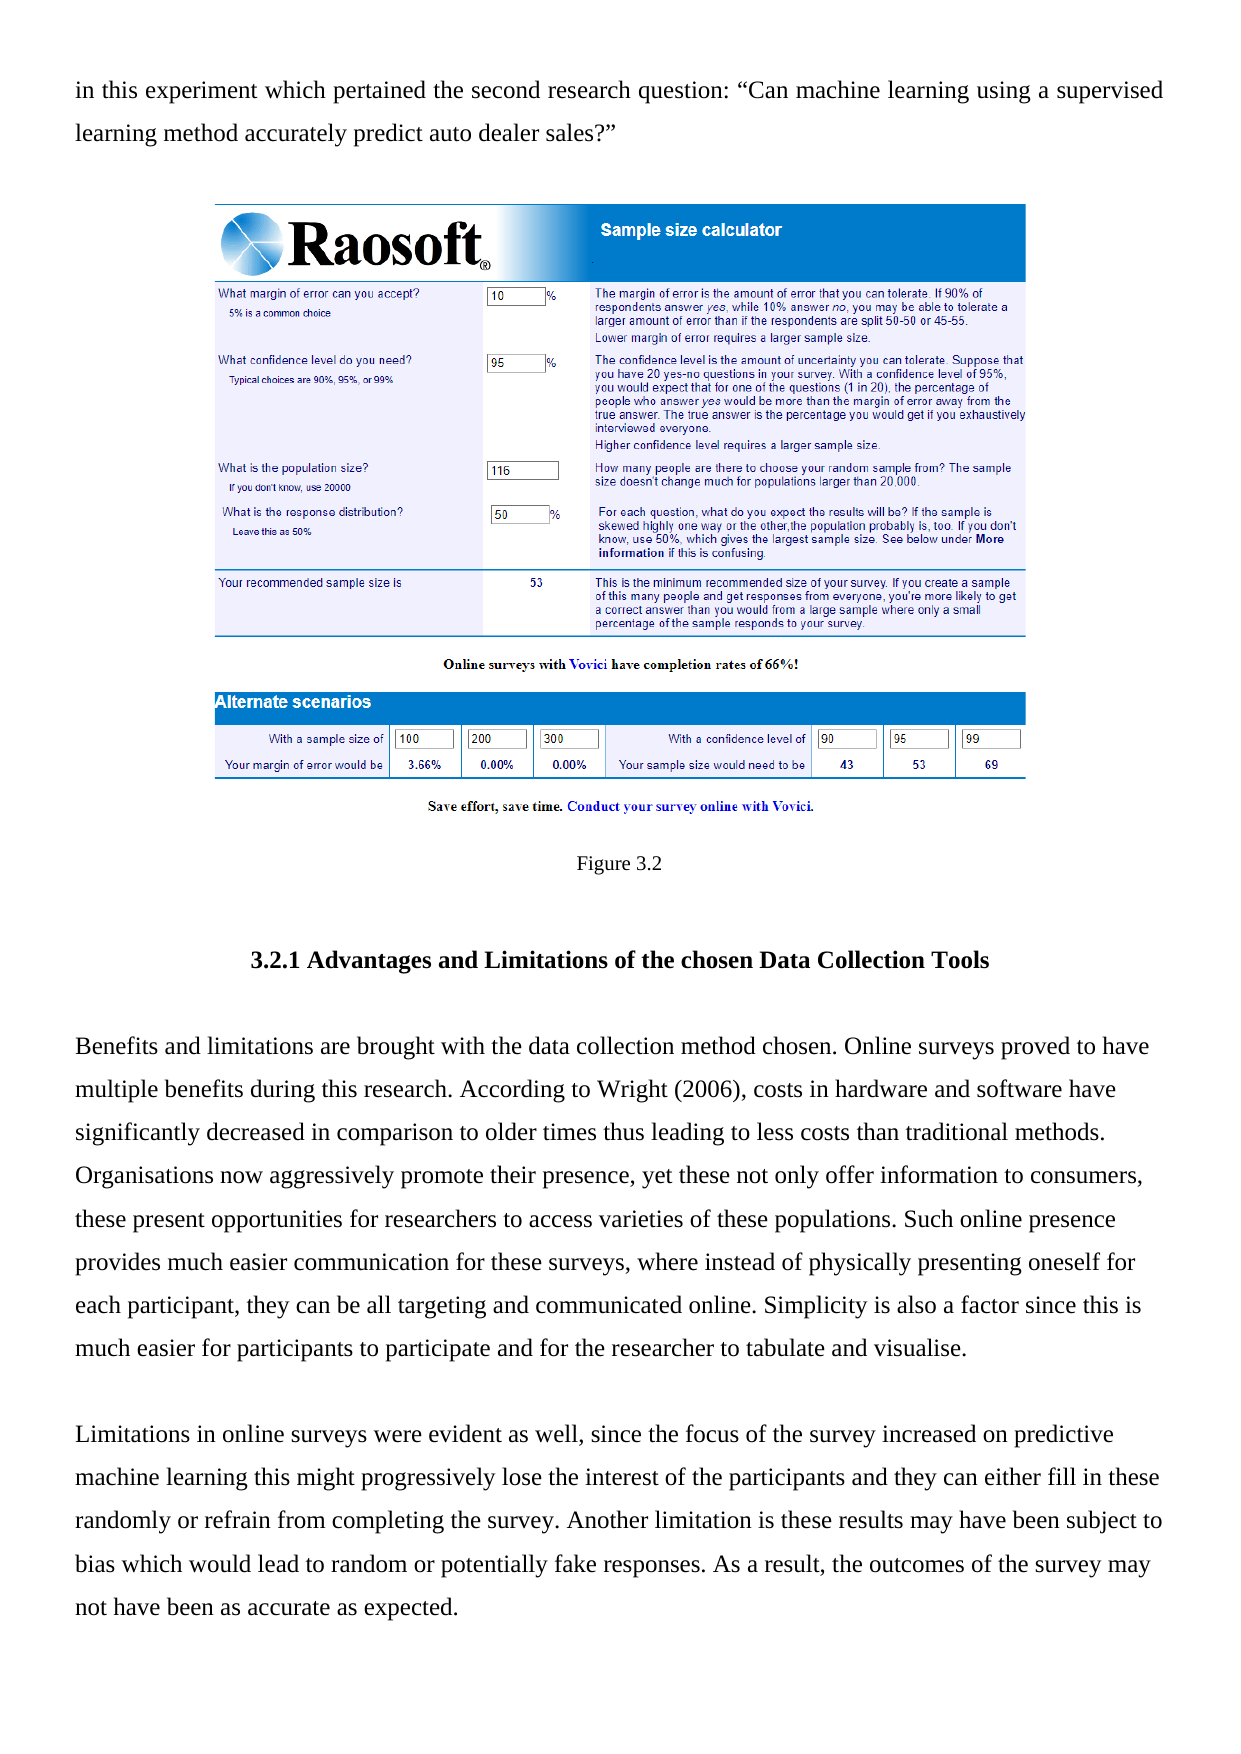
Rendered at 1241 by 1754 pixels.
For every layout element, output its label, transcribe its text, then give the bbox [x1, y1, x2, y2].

text Benefits and limitations are brought with the data collection method chosen. Online surveys proved to have multiple benefits during this research. According to Wright (2006), costs in hardware and software have significantly decreased in comparison to older times thus leading to less costs than traditional methods. Organisations now aggressively promote their presence, yet these not only offer information to consumers, these present opportunities for researchers to access varieties of these populations. Such online presence provides much easier communication for these surveys, where instead of physically presenting oneself for each participant, they can be all targeting and communicated online. Simplicity is also a factor since this is much easier for participants to participate and for the researcher to tabulate and visualise. [75, 1031, 1165, 1362]
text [75, 75, 1165, 147]
text 3.2.1 Advantages and Limitations of the chosen Data Collection Tools [75, 945, 1165, 974]
text Limitations in online surveys were evident as well, since the focus of the survey increased on predictive machine learning this might progressively lose the interest of the participants and they can either fill in these randomly or refrain from completing the survey. Another limitation is these results may have been subject to bias which would lead to random or potentially fake responses. As a result, the outcomes of the survey may not have been as accurate as expected. [75, 1419, 1165, 1621]
picture [214, 204, 1026, 833]
